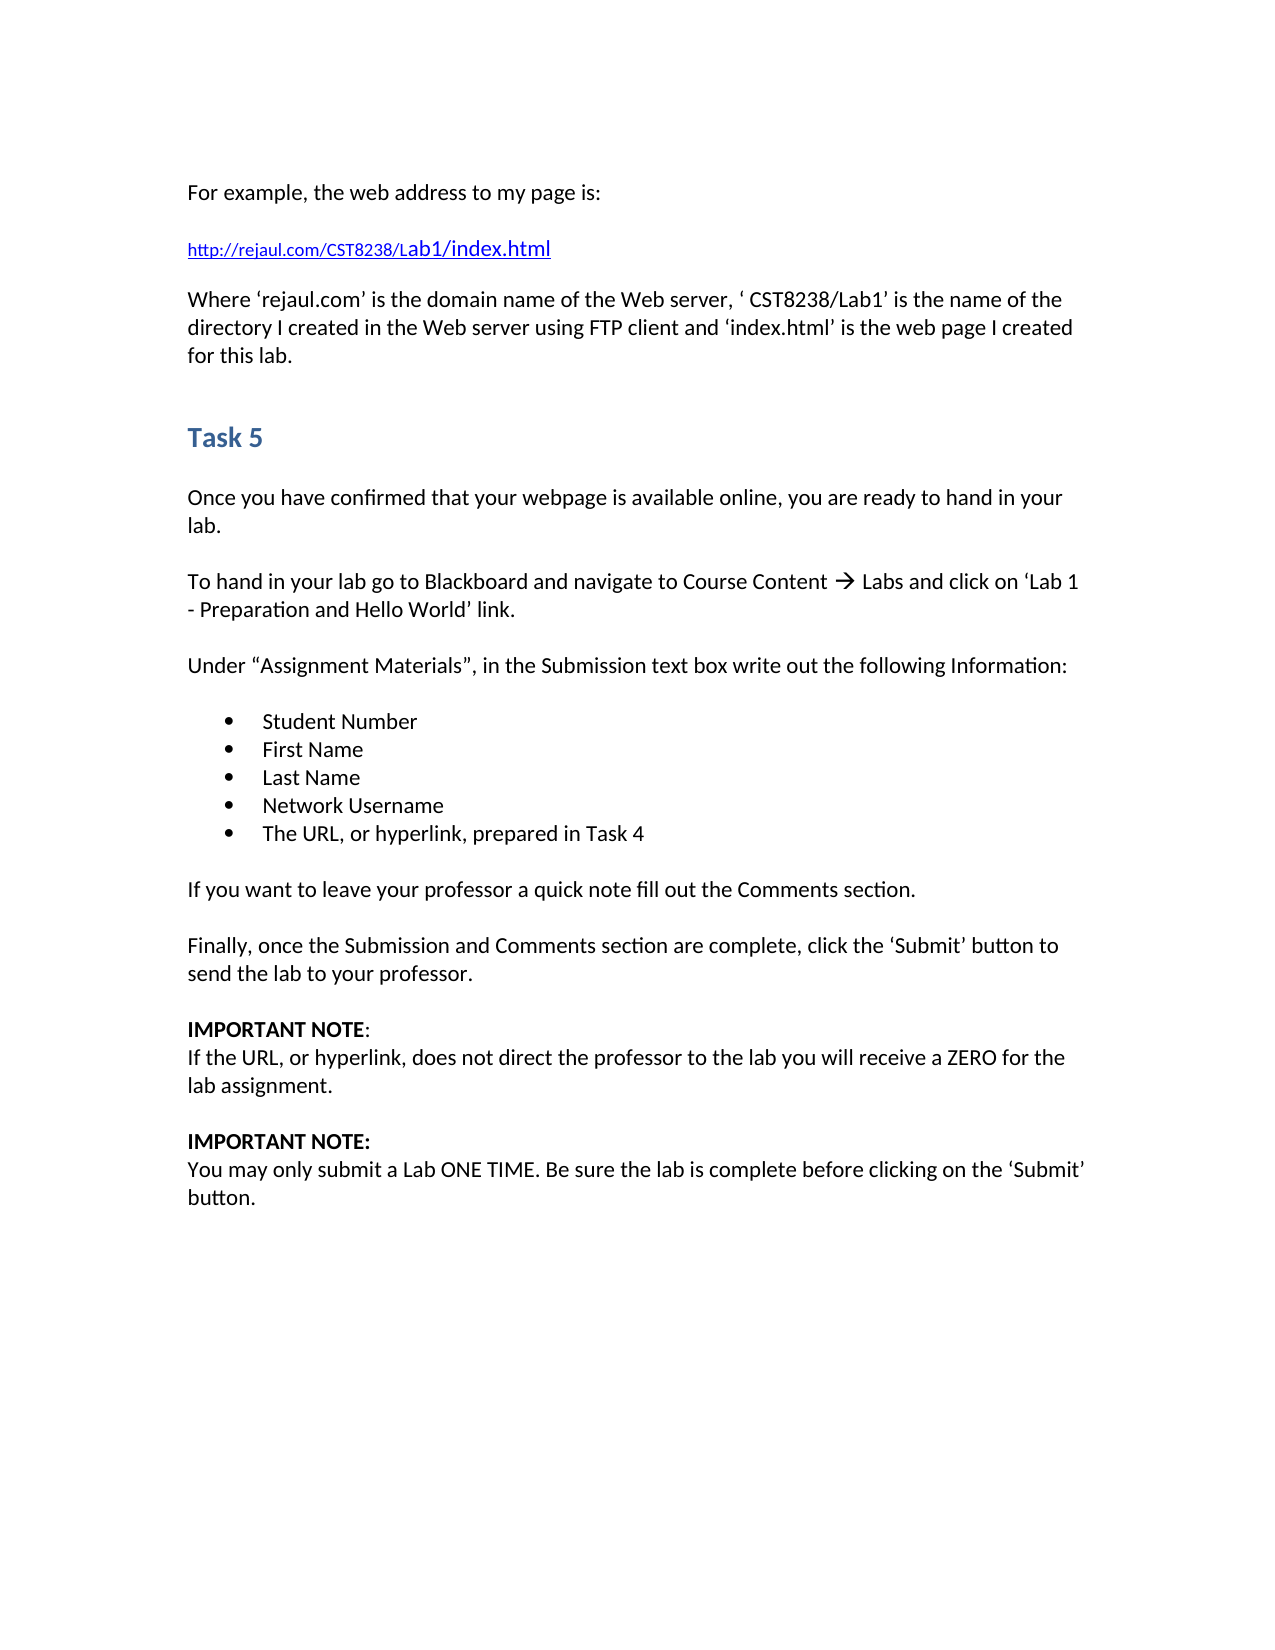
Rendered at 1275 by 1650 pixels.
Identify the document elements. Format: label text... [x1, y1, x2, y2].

list Network Username [225, 791, 1087, 819]
text If you want to leave your professor a quick note fill out the Comments section. [187, 875, 1087, 903]
list Student Number [225, 707, 1087, 735]
list First Name [225, 735, 1087, 763]
text For example, the web address to my page is: http://rejaul.com/CST8238/Lab1/index.html [187, 178, 1087, 262]
list The URL, or hyperlink, prepared in Task 4 [225, 819, 1087, 847]
list Last Name [225, 763, 1087, 791]
text Where ‘rejaul.com’ is the domain name of the Web server, ‘ CST8238/Lab1’ is the name of the directory I created in the Web server using FTP client and ‘index.html’ is the web page I created for this lab. [187, 285, 1087, 369]
text IMPORTANT NOTE: [187, 1127, 1087, 1155]
text Under “Assignment Materials”, in the Submission text box write out the following Information: [187, 651, 1087, 679]
subtitle Task 5 [187, 419, 1087, 455]
text Finally, once the Submission and Comments section are complete, click the ‘Submit’ button to send the lab to your professor. [187, 931, 1087, 987]
text IMPORTANT NOTE: [187, 1015, 1087, 1043]
text You may only submit a Lab ONE TIME. Be sure the lab is complete before clicking on the ‘Submit’ button. [187, 1155, 1087, 1211]
text Once you have confirmed that your webpage is available online, you are ready to hand in your lab. To hand in your lab go to Blackboard and navigate to Course Content Labs and click on ‘Lab 1 - Preparation and Hello World’ link. [187, 483, 1087, 623]
text If the URL, or hyperlink, does not direct the professor to the lab you will receive a ZERO for the lab assignment. [187, 1043, 1087, 1099]
